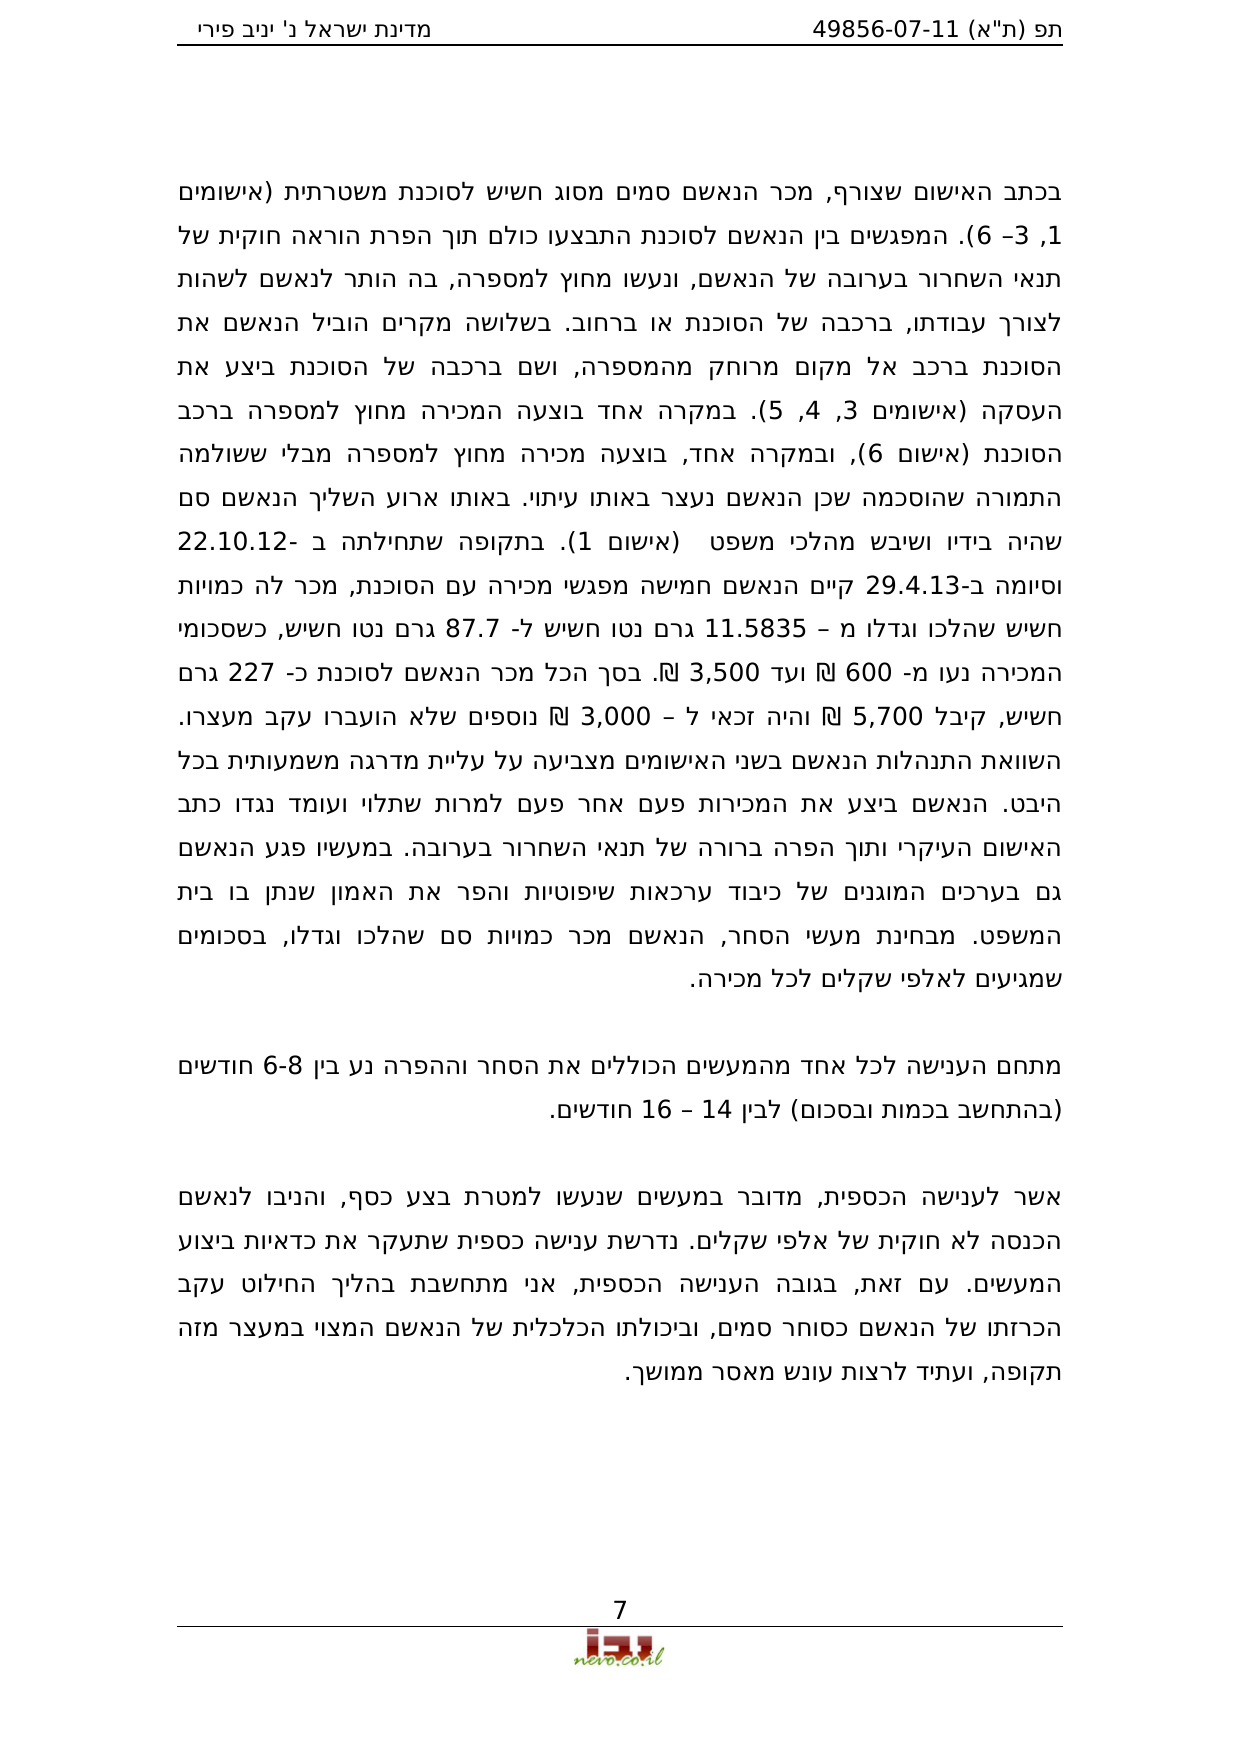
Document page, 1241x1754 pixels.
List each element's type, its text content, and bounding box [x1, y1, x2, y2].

text אשר לענישה הכספית, מדובר במעשים שנעשו למטרת בצע כסף, והניבו לנאשם הכנסה לא חוקית של אלפי שקלים. נדרשת ענישה כספית שתעקר את כדאיות ביצוע המעשים. עם זאת, בגובה הענישה הכספית, אני מתחשבת בהליך החילוט עקב הכרזתו של הנאשם כסוחר סמים, וביכולתו הכלכלית של הנאשם המצוי במעצר מזה תקופה, ועתיד לרצות עונש מאסר ממושך. [177, 1182, 1063, 1386]
text בכתב האישום שצורף, מכר הנאשם סמים מסוג חשיש לסוכנת משטרתית (אישומים 1, 3– 6). המפגשים בין הנאשם לסוכנת התבצעו כולם תוך הפרת הוראה חוקית של תנאי השחרור בערובה של הנאשם, ונעשו מחוץ למספרה, בה הותר לנאשם לשהות לצורך עבודתו, ברכבה של הסוכנת או ברחוב. בשלושה מקרים הוביל הנאשם את הסוכנת ברכב אל מקום מרוחק מהמספרה, ושם ברכבה של הסוכנת ביצע את העסקה (אישומים 3, 4, 5). במקרה אחד בוצעה המכירה מחוץ למספרה ברכב הסוכנת (אישום 6), ובמקרה אחד, בוצעה מכירה מחוץ למספרה מבלי ששולמה התמורה שהוסכמה שכן הנאשם נעצר באותו עיתוי. באותו ארוע השליך הנאשם סם שהיה בידיו ושיבש מהלכי משפט (אישום 1). בתקופה שתחילתה ב -22.10.12 וסיומה ב-29.4.13 קיים הנאשם חמישה מפגשי מכירה עם הסוכנת, מכר לה כמויות חשיש שהלכו וגדלו מ – 11.5835 גרם נטו חשיש ל- 87.7 גרם נטו חשיש, כשסכומי המכירה נעו מ- 600 ₪ ועד 3,500 ₪. בסך הכל מכר הנאשם לסוכנת כ- 227 גרם חשיש, קיבל 5,700 ₪ והיה זכאי ל – 3,000 ₪ נוספים שלא הועברו עקב מעצרו. השוואת התנהלות הנאשם בשני האישומים מצביעה על עליית מדרגה משמעותית בכל היבט. הנאשם ביצע את המכירות פעם אחר פעם למרות שתלוי ועומד נגדו כתב האישום העיקרי ותוך הפרה ברורה של תנאי השחרור בערובה. במעשיו פגע הנאשם גם בערכים המוגנים של כיבוד ערכאות שיפוטיות והפר את האמון שנתן בו בית המשפט. מבחינת מעשי הסחר, הנאשם מכר כמויות סם שהלכו וגדלו, בסכומים שמגיעים לאלפי שקלים לכל מכירה. [177, 177, 1063, 994]
text מתחם הענישה לכל אחד מהמעשים הכוללים את הסחר וההפרה נע בין 6-8 חודשים (בהתחשב בכמות ובסכום) לבין 14 – 16 חודשים. [177, 1052, 1063, 1124]
picture [574, 1628, 666, 1667]
